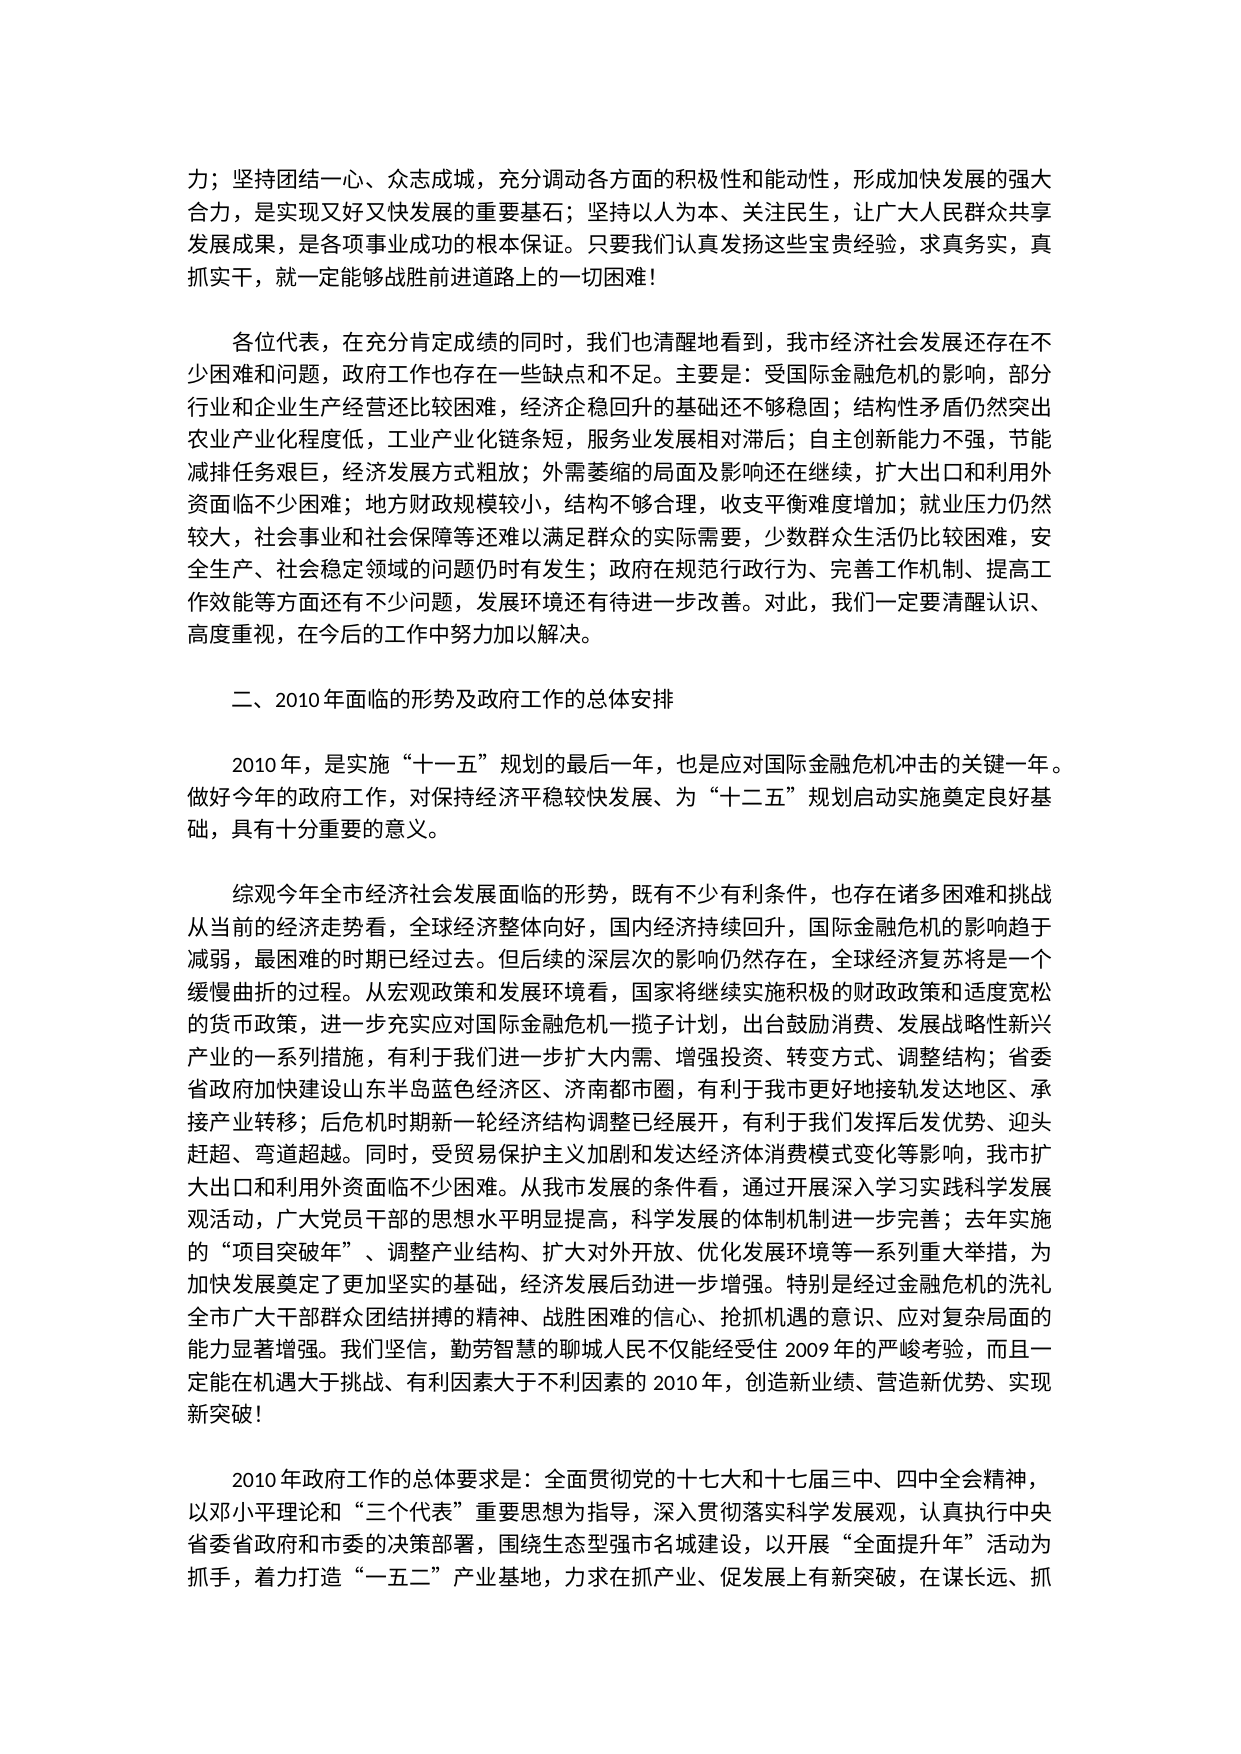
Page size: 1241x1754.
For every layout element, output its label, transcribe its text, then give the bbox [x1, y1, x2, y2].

text 各位代表，在充分肯定成绩的同时，我们也清醒地看到，我市经济社会发展还存在不少困难和问题，政府工作也存在一些缺点和不足。主要是：受国际金融危机的影响，部分行业和企业生产经营还比较困难，经济企稳回升的基础还不够稳固；结构性矛盾仍然突出，农业产业化程度低，工业产业化链条短，服务业发展相对滞后；自主创新能力不强，节能减排任务艰巨，经济发展方式粗放；外需萎缩的局面及影响还在继续，扩大出口和利用外资面临不少困难；地方财政规模较小，结构不够合理，收支平衡难度增加；就业压力仍然较大，社会事业和社会保障等还难以满足群众的实际需要，少数群众生活仍比较困难，安全生产、社会稳定领域的问题仍时有发生；政府在规范行政行为、完善工作机制、提高工作效能等方面还有不少问题，发展环境还有待进一步改善。对此，我们一定要清醒认识、高度重视，在今后的工作中努力加以解决。 [187, 324, 1053, 649]
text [187, 162, 1053, 292]
text 2010年，是实施“十一五”规划的最后一年，也是应对国际金融危机冲击的关键一年。做好今年的政府工作，对保持经济平稳较快发展、为“十二五”规划启动实施奠定良好基础，具有十分重要的意义。 [187, 747, 1053, 844]
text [187, 1462, 1053, 1592]
text 综观今年全市经济社会发展面临的形势，既有不少有利条件，也存在诸多困难和挑战。从当前的经济走势看，全球经济整体向好，国内经济持续回升，国际金融危机的影响趋于减弱，最困难的时期已经过去。但后续的深层次的影响仍然存在，全球经济复苏将是一个缓慢曲折的过程。从宏观政策和发展环境看，国家将继续实施积极的财政政策和适度宽松的货币政策，进一步充实应对国际金融危机一揽子计划，出台鼓励消费、发展战略性新兴产业的一系列措施，有利于我们进一步扩大内需、增强投资、转变方式、调整结构；省委、省政府加快建设山东半岛蓝色经济区、济南都市圈，有利于我市更好地接轨发达地区、承接产业转移；后危机时期新一轮经济结构调整已经展开，有利于我们发挥后发优势、迎头赶超、弯道超越。同时，受贸易保护主义加剧和发达经济体消费模式变化等影响，我市扩大出口和利用外资面临不少困难。从我市发展的条件看，通过开展深入学习实践科学发展观活动，广大党员干部的思想水平明显提高，科学发展的体制机制进一步完善；去年实施的“项目突破年”、调整产业结构、扩大对外开放、优化发展环境等一系列重大举措，为加快发展奠定了更加坚实的基础，经济发展后劲进一步增强。特别是经过金融危机的洗礼，全市广大干部群众团结拼搏的精神、战胜困难的信心、抢抓机遇的意识、应对复杂局面的能力显著增强。我们坚信，勤劳智慧的聊城人民不仅能经受住2009年的严峻考验，而且一定能在机遇大于挑战、有利因素大于不利因素的2010年，创造新业绩、营造新优势、实现新突破！ [187, 877, 1053, 1429]
text 二、2010年面临的形势及政府工作的总体安排 [187, 682, 1053, 714]
